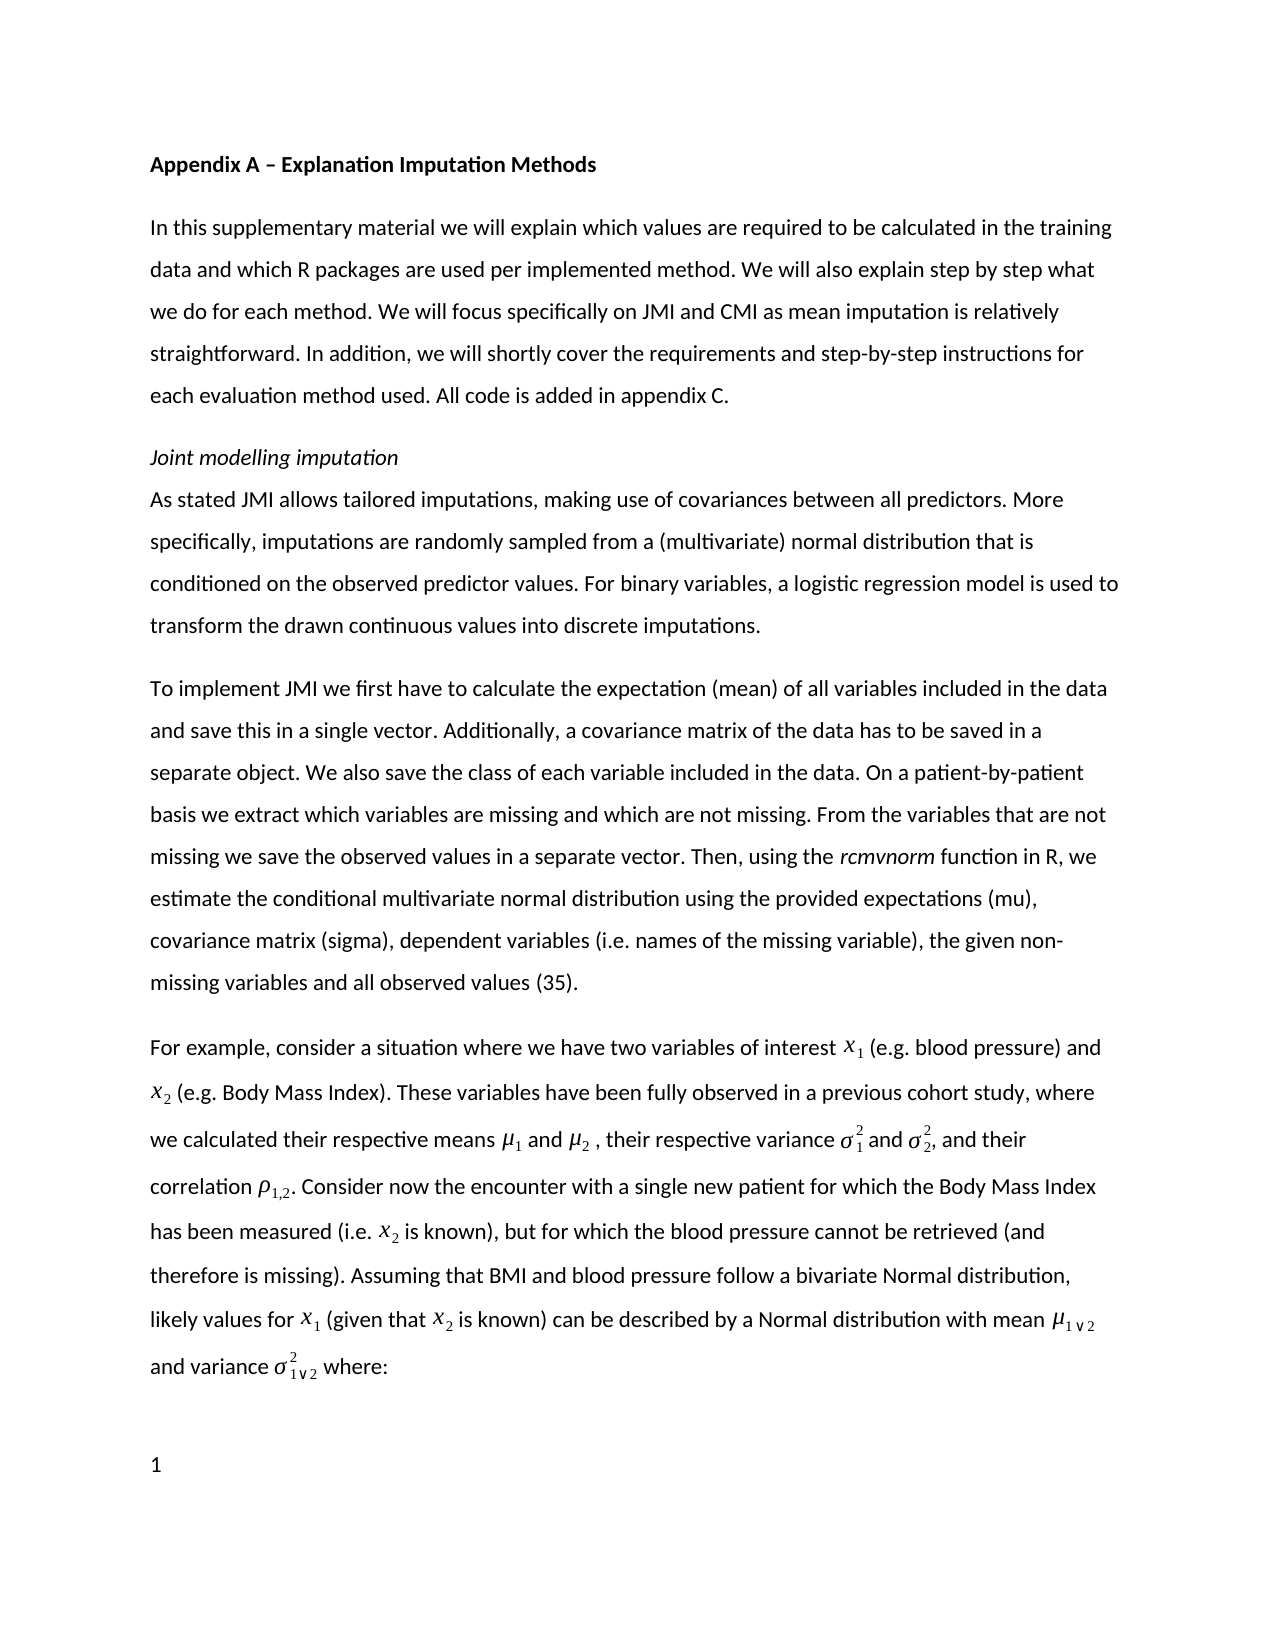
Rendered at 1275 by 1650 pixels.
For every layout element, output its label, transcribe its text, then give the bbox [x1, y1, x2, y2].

text In this supplementary material we will explain which values are required to be calculated in the training data and which R packages are used per implemented method. We will also explain step by step what we do for each method. We will focus specifically on JMI and CMI as mean imputation is relatively straightforward. In addition, we will shortly cover the requirements and step-by-step instructions for each evaluation method used. All code is added in appendix C. [150, 213, 1125, 409]
text Joint modelling imputation As stated JMI allows tailored imputations, making use of covariances between all predictors. More specifically, imputations are randomly sampled from a (multivariate) normal distribution that is conditioned on the observed predictor values. For binary variables, a logistic regression model is used to transform the drawn continuous values into discrete imputations. [150, 443, 1125, 639]
text To implement JMI we first have to calculate the expectation (mean) of all variables included in the data and save this in a single vector. Additionally, a covariance matrix of the data has to be saved in a separate object. We also save the class of each variable included in the data. On a patient-by-patient basis we extract which variables are missing and which are not missing. From the variables that are not missing we save the observed values in a separate vector. Then, using the rcmvnorm function in R, we estimate the conditional multivariate normal distribution using the provided expectations (mu), covariance matrix (sigma), dependent variables (i.e. names of the missing variable), the given non-missing variables and all observed values (35). [150, 674, 1125, 996]
text Appendix A – Explanation Imputation Methods [150, 150, 1125, 178]
text For example, consider a situation where we have two variables of interest (e.g. blood pressure) and (e.g. Body Mass Index). These variables have been fully observed in a previous cohort study, where we calculated their respective means and , their respective variance and , and their correlation . Consider now the encounter with a single new patient for which the Body Mass Index has been measured (i.e. is known), but for which the blood pressure cannot be retrieved (and therefore is missing). Assuming that BMI and blood pressure follow a bivariate Normal distribution, likely values for (given that is known) can be described by a Normal distribution with mean and variance where: [150, 1031, 1125, 1383]
